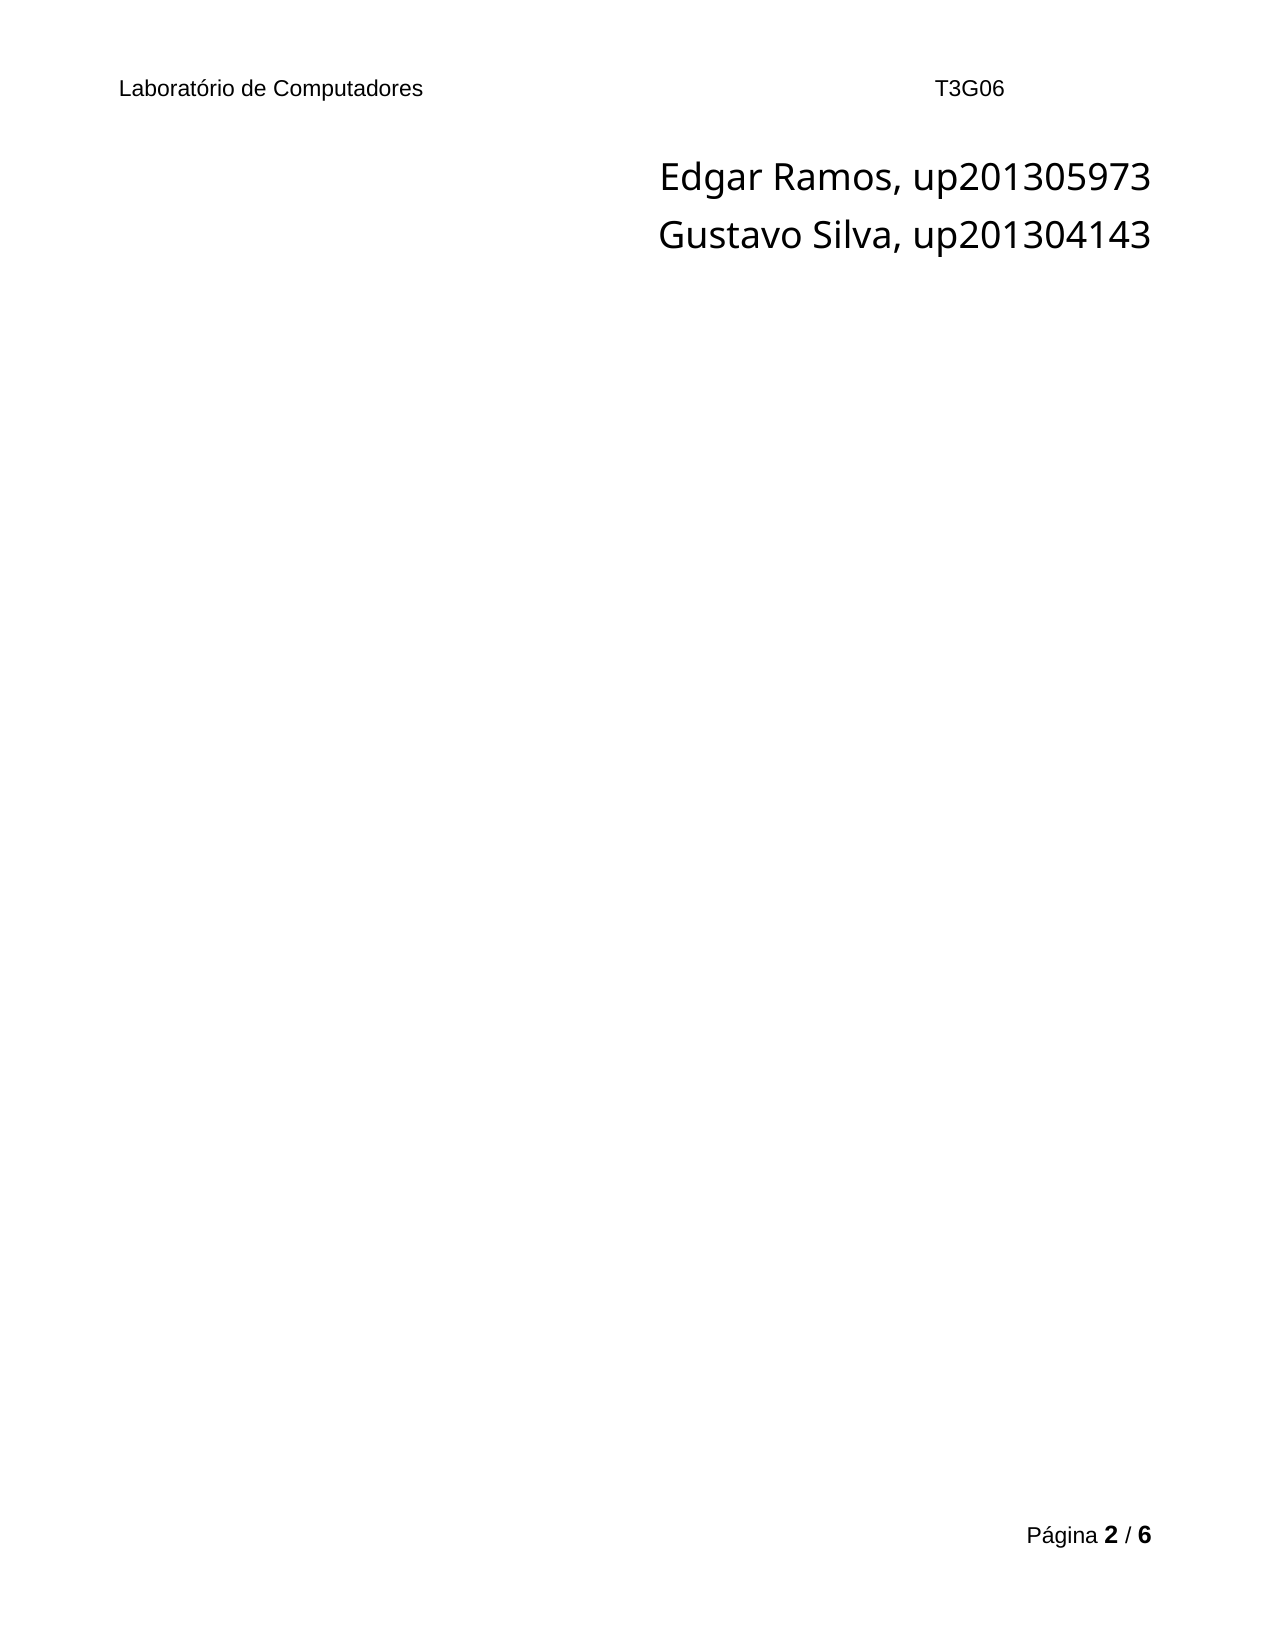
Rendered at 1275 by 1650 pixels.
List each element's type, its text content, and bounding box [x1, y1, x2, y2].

text Edgar Ramos, up201305973 [119, 150, 1152, 201]
text Gustavo Silva, up201304143 [119, 209, 1152, 260]
